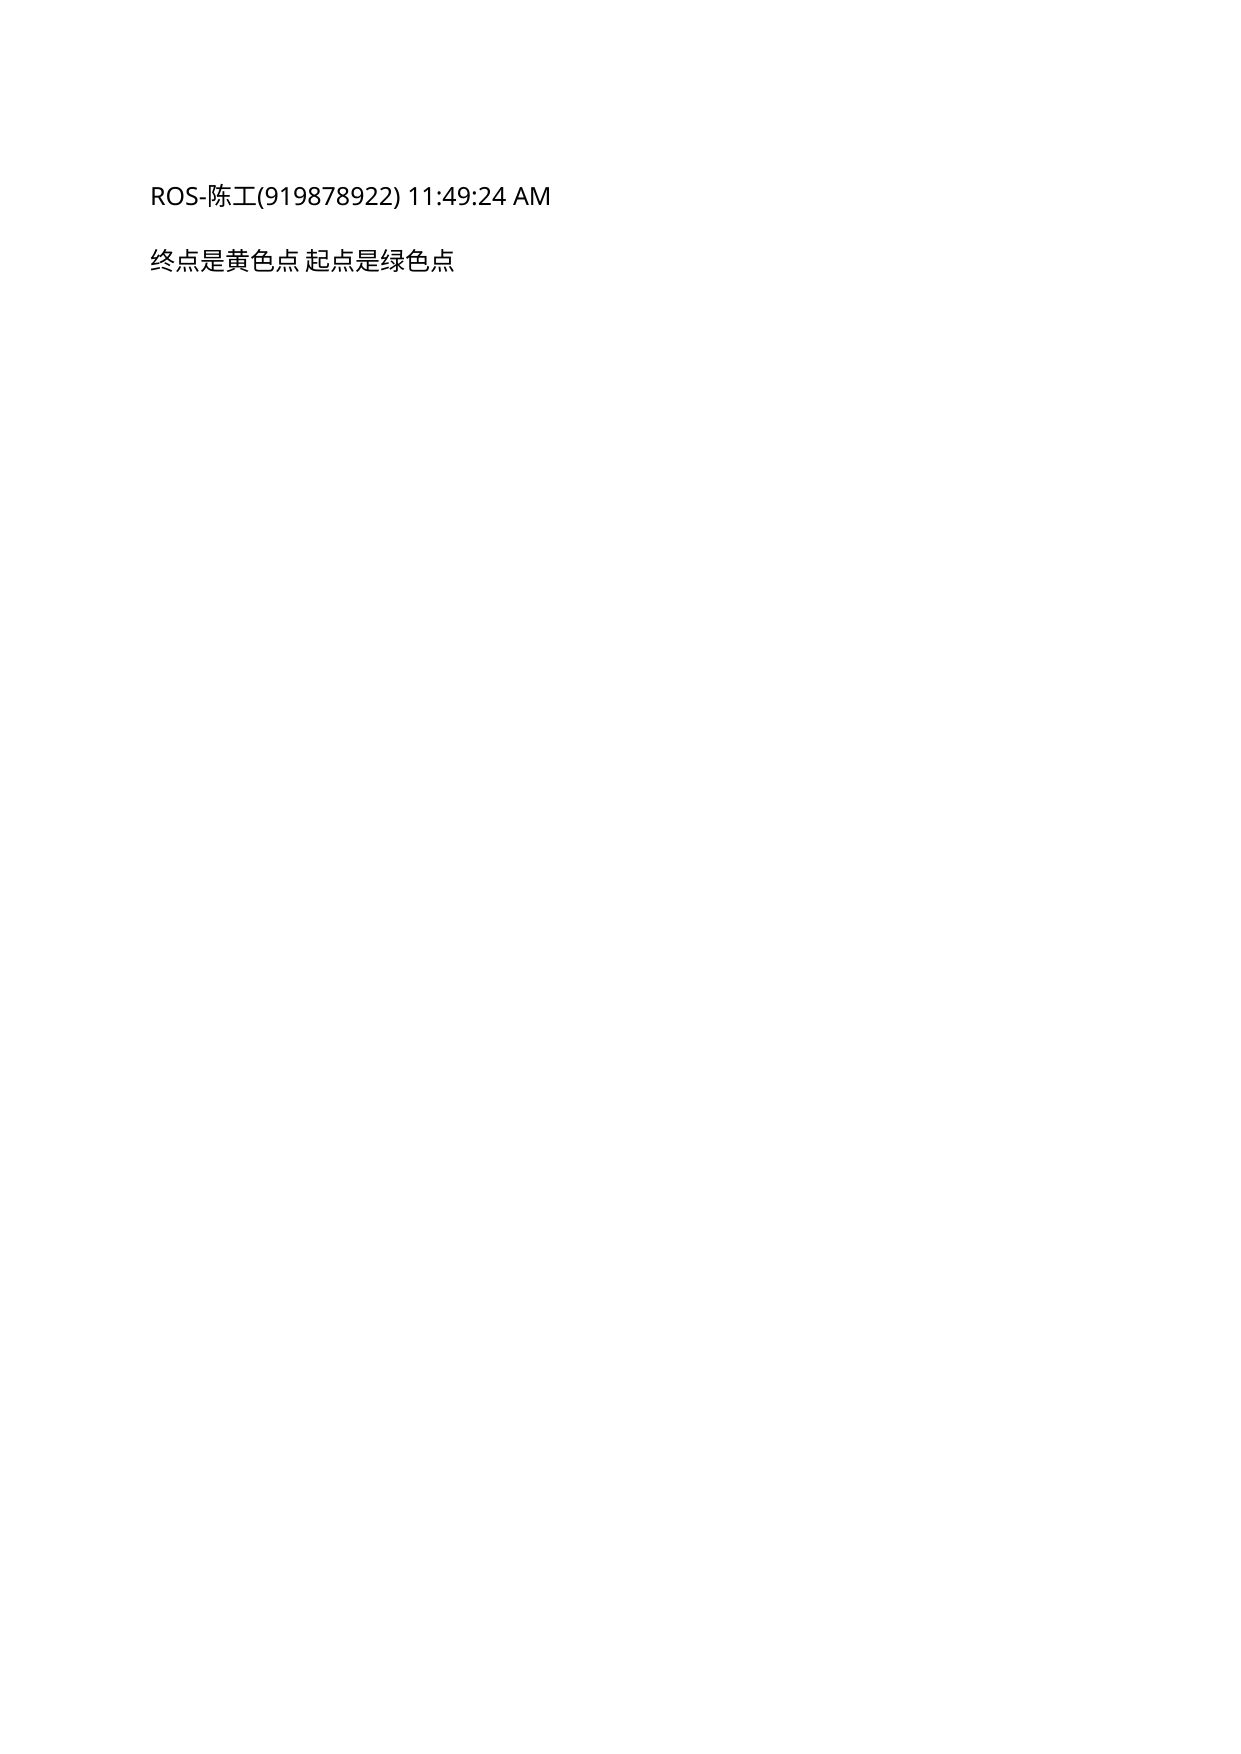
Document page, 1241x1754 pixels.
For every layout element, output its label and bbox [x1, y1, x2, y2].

text [150, 162, 1090, 292]
